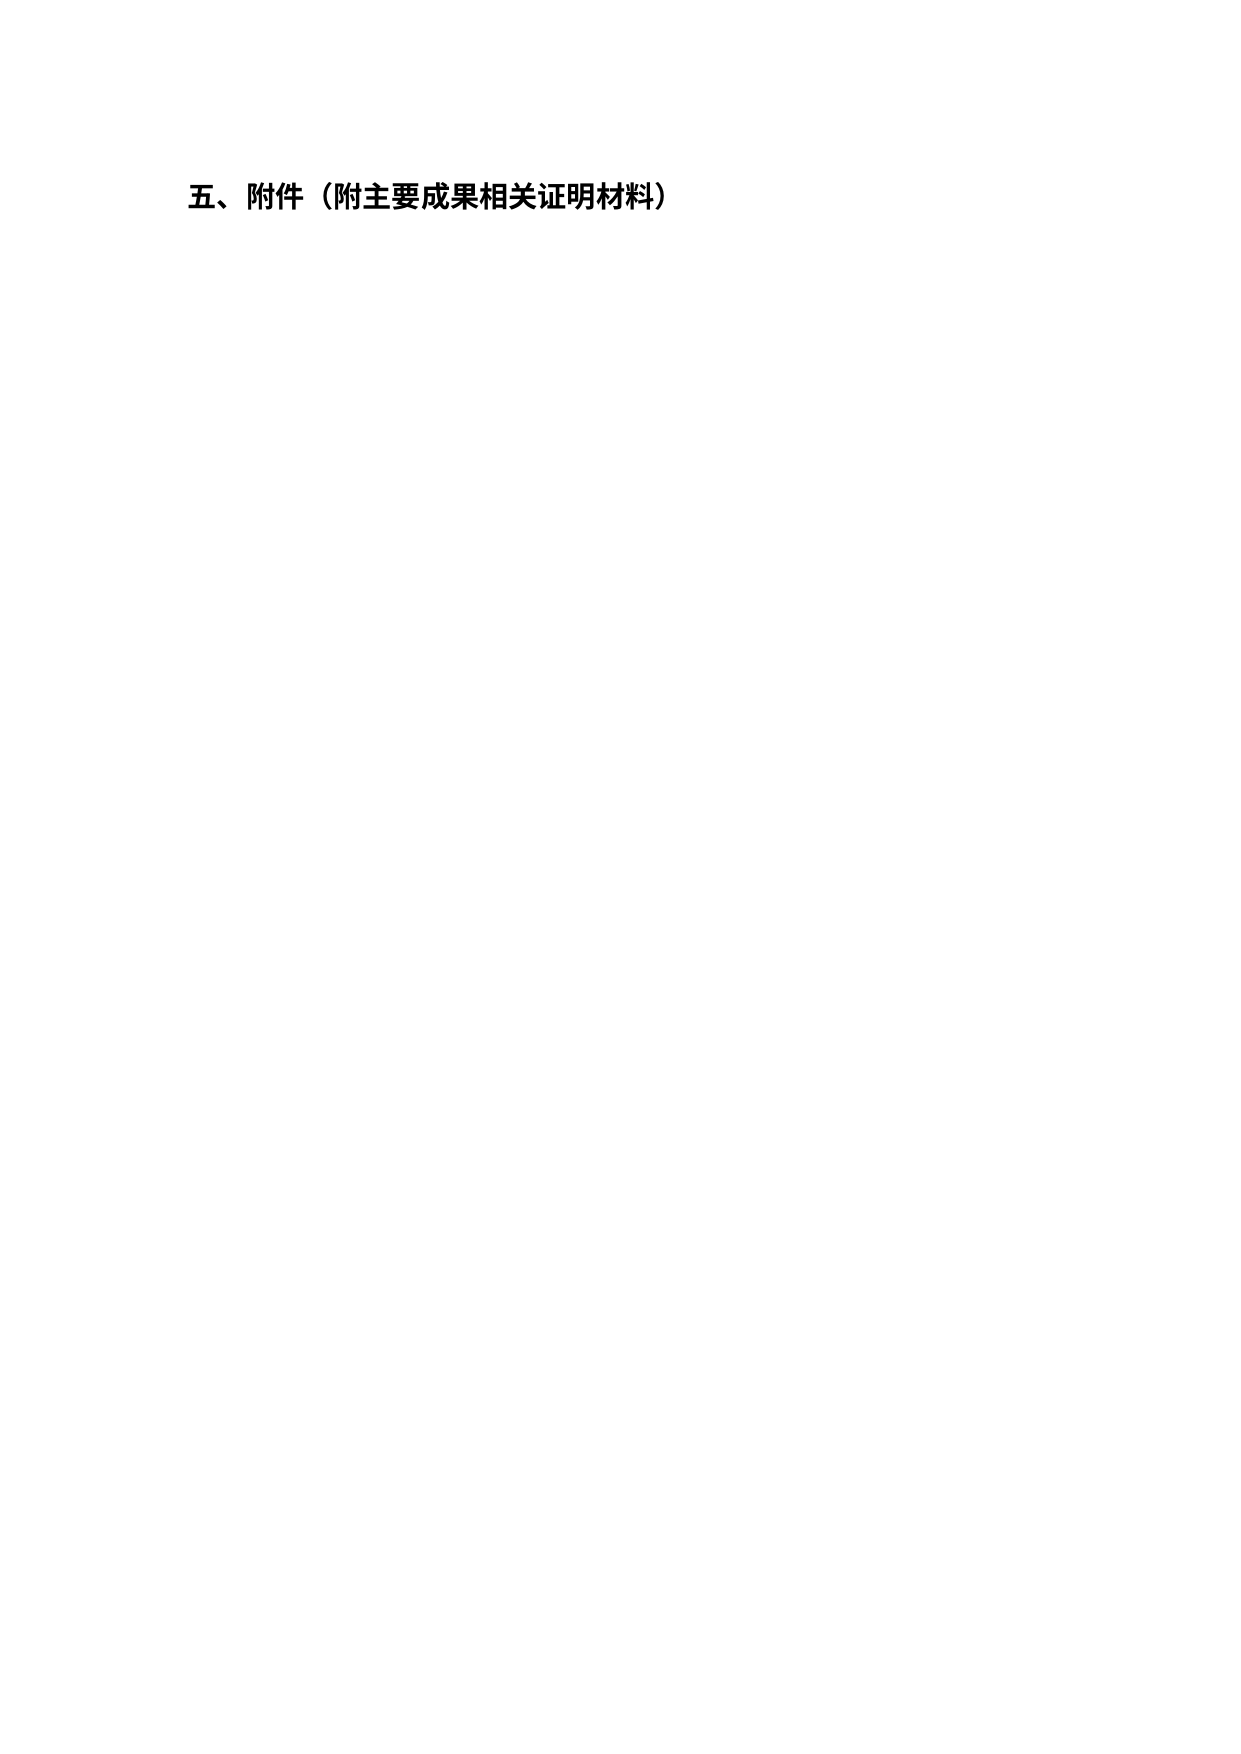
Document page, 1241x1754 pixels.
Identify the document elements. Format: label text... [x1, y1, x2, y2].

text 五、附件（附主要成果相关证明材料） [187, 162, 1053, 227]
